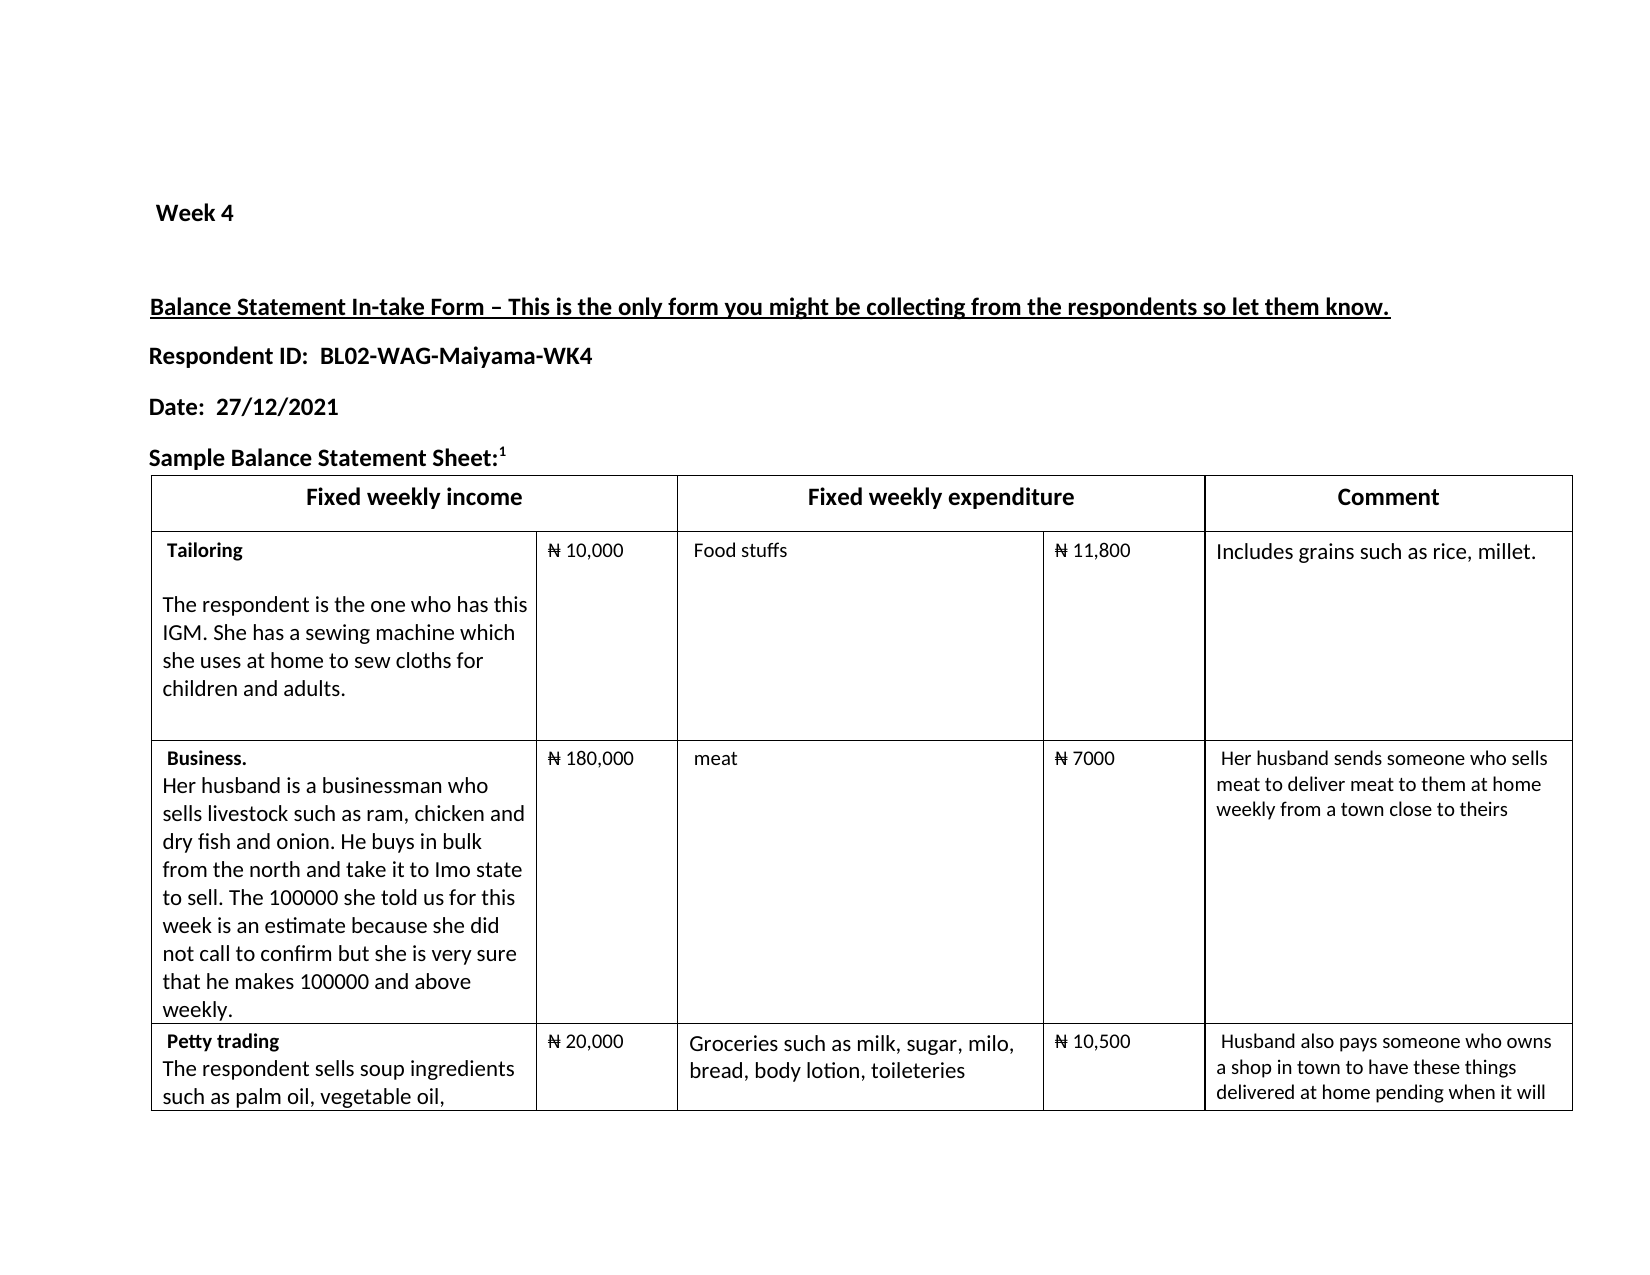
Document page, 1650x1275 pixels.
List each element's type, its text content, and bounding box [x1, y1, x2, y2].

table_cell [678, 1024, 1043, 1110]
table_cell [152, 1024, 536, 1110]
table_cell ₦ 180,000 [537, 741, 677, 1023]
text Week 4 [150, 197, 1427, 228]
text Balance Statement In-take Form – This is the only form you might be collecting from the respondents so let them know. [150, 291, 1427, 321]
text Sample Balance Statement Sheet:1 [148, 442, 1427, 473]
table_cell Tailoring The respondent is the one who has this IGM. She has a sewing machine which she uses at home to sew cloths for children and adults. [152, 532, 536, 739]
text Date: 27/12/2021 [148, 391, 1427, 422]
table_cell Business. Her husband is a businessman who sells livestock such as ram, chicken and dry fish and onion. He buys in bulk from the north and take it to Imo state to sell. The 100000 she told us for this week is an estimate because she did not call to confirm but she is very sure that he makes 100000 and above weekly. [152, 741, 536, 1023]
table_header [536, 476, 677, 531]
table_header Fixed weekly income [152, 476, 536, 531]
table_header Comment [1206, 476, 1572, 531]
table_cell ₦ 11,800 [1044, 532, 1204, 739]
table_header Fixed weekly expenditure [678, 476, 1204, 531]
table_cell Includes grains such as rice, millet. [1206, 532, 1572, 739]
table_cell Her husband sends someone who sells meat to deliver meat to them at home weekly from a town close to theirs [1206, 741, 1572, 1023]
table_cell Food stuffs [678, 532, 1043, 739]
table_cell meat [678, 741, 1043, 1023]
table_cell ₦ 7000 [1044, 741, 1204, 1023]
text Respondent ID: BL02-WAG-Maiyama-WK4 [148, 340, 1427, 371]
table_cell ₦ 20,000 [537, 1024, 677, 1110]
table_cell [1206, 1024, 1572, 1110]
table_cell ₦ 10,000 [537, 532, 677, 739]
table_cell ₦ 10,500 [1044, 1024, 1204, 1110]
